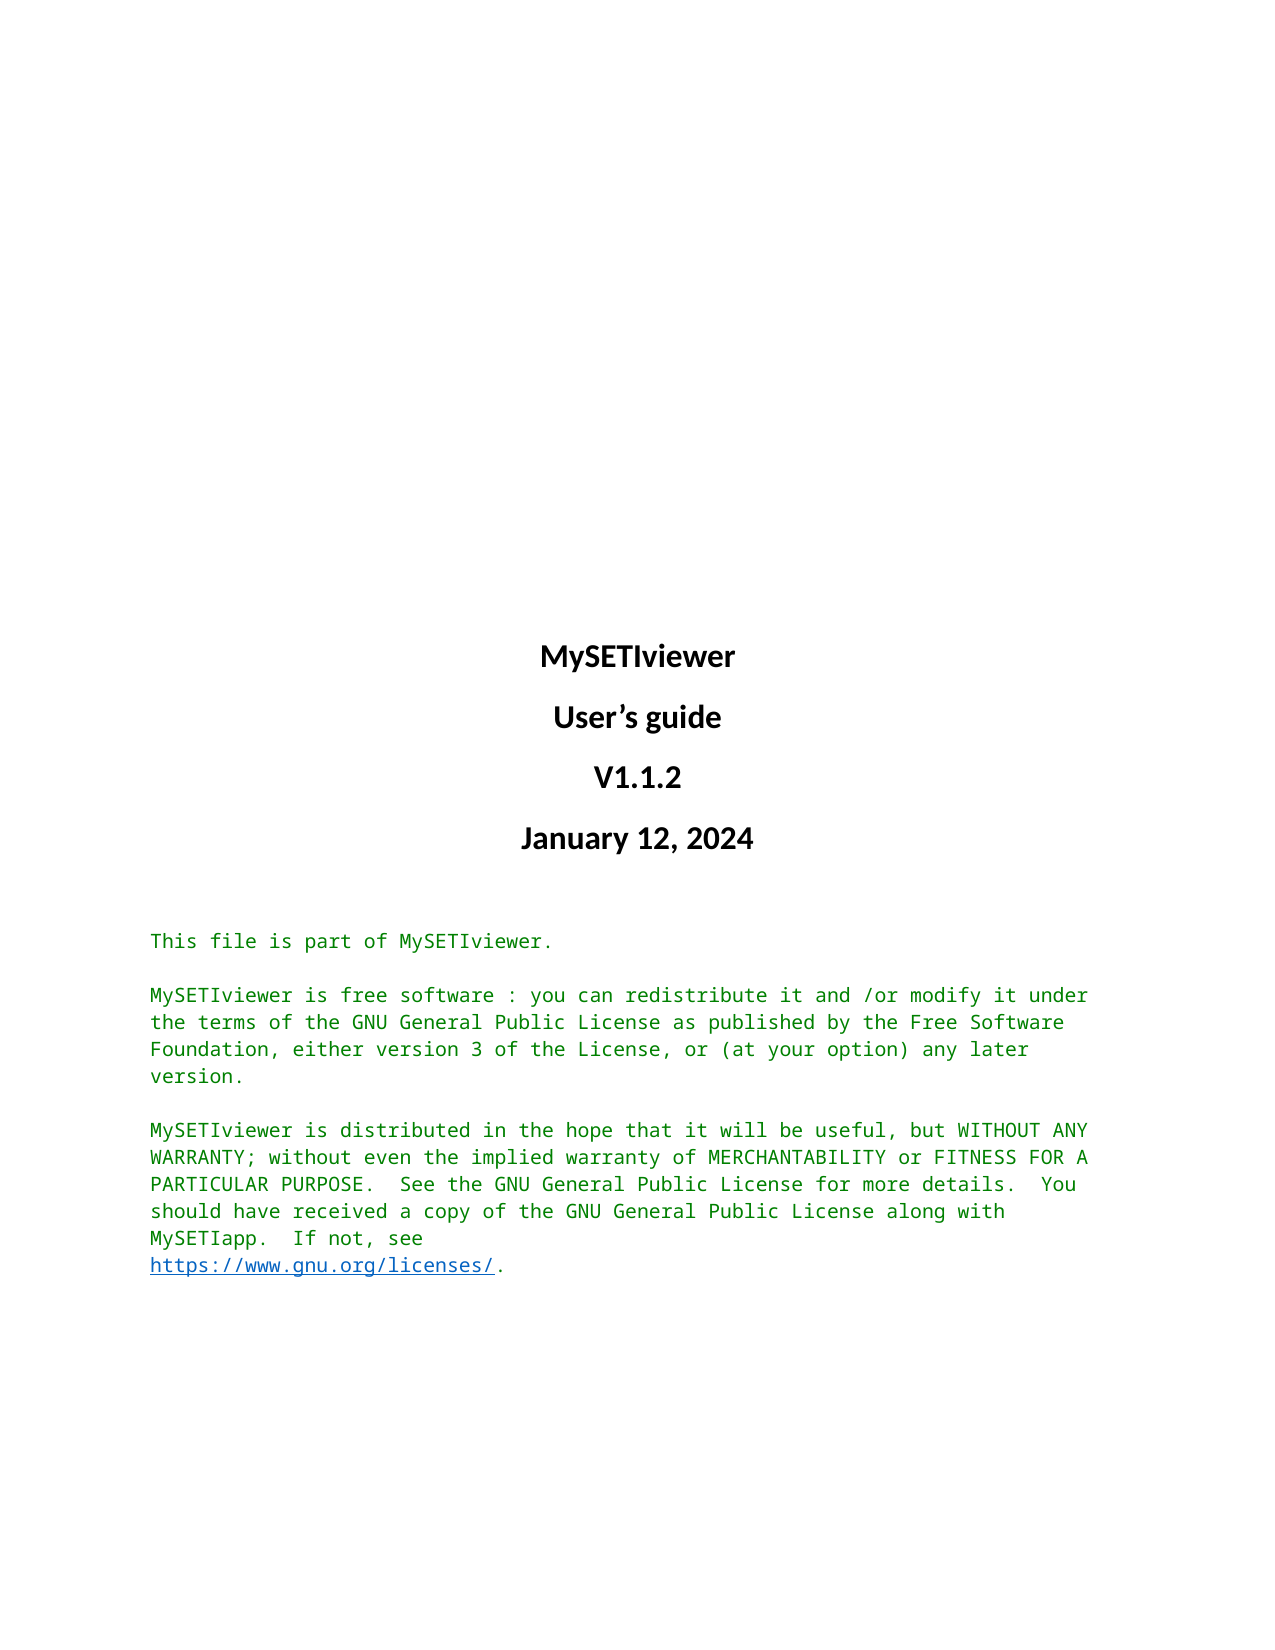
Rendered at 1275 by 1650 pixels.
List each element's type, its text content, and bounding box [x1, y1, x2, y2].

text V1.1.2 [150, 756, 1125, 797]
text MySETIviewer [150, 635, 1125, 676]
text MySETIviewer is free software : you can redistribute it and /or modify it under the terms of the GNU General Public License as published by the Free Software Foundation, either version 3 of the License, or (at your option) any later version. [150, 981, 1125, 1089]
text User’s guide [150, 696, 1125, 736]
text January 12, 2024 [150, 817, 1125, 858]
text https://www.gnu.org/licenses/. [150, 1251, 1125, 1278]
text MySETIviewer is distributed in the hope that it will be useful, but WITHOUT ANY WARRANTY; without even the implied warranty of MERCHANTABILITY or FITNESS FOR A PARTICULAR PURPOSE. See the GNU General Public License for more details. You should have received a copy of the GNU General Public License along with MySETIapp. If not, see [150, 1116, 1125, 1251]
text This file is part of MySETIviewer. [150, 927, 1125, 954]
